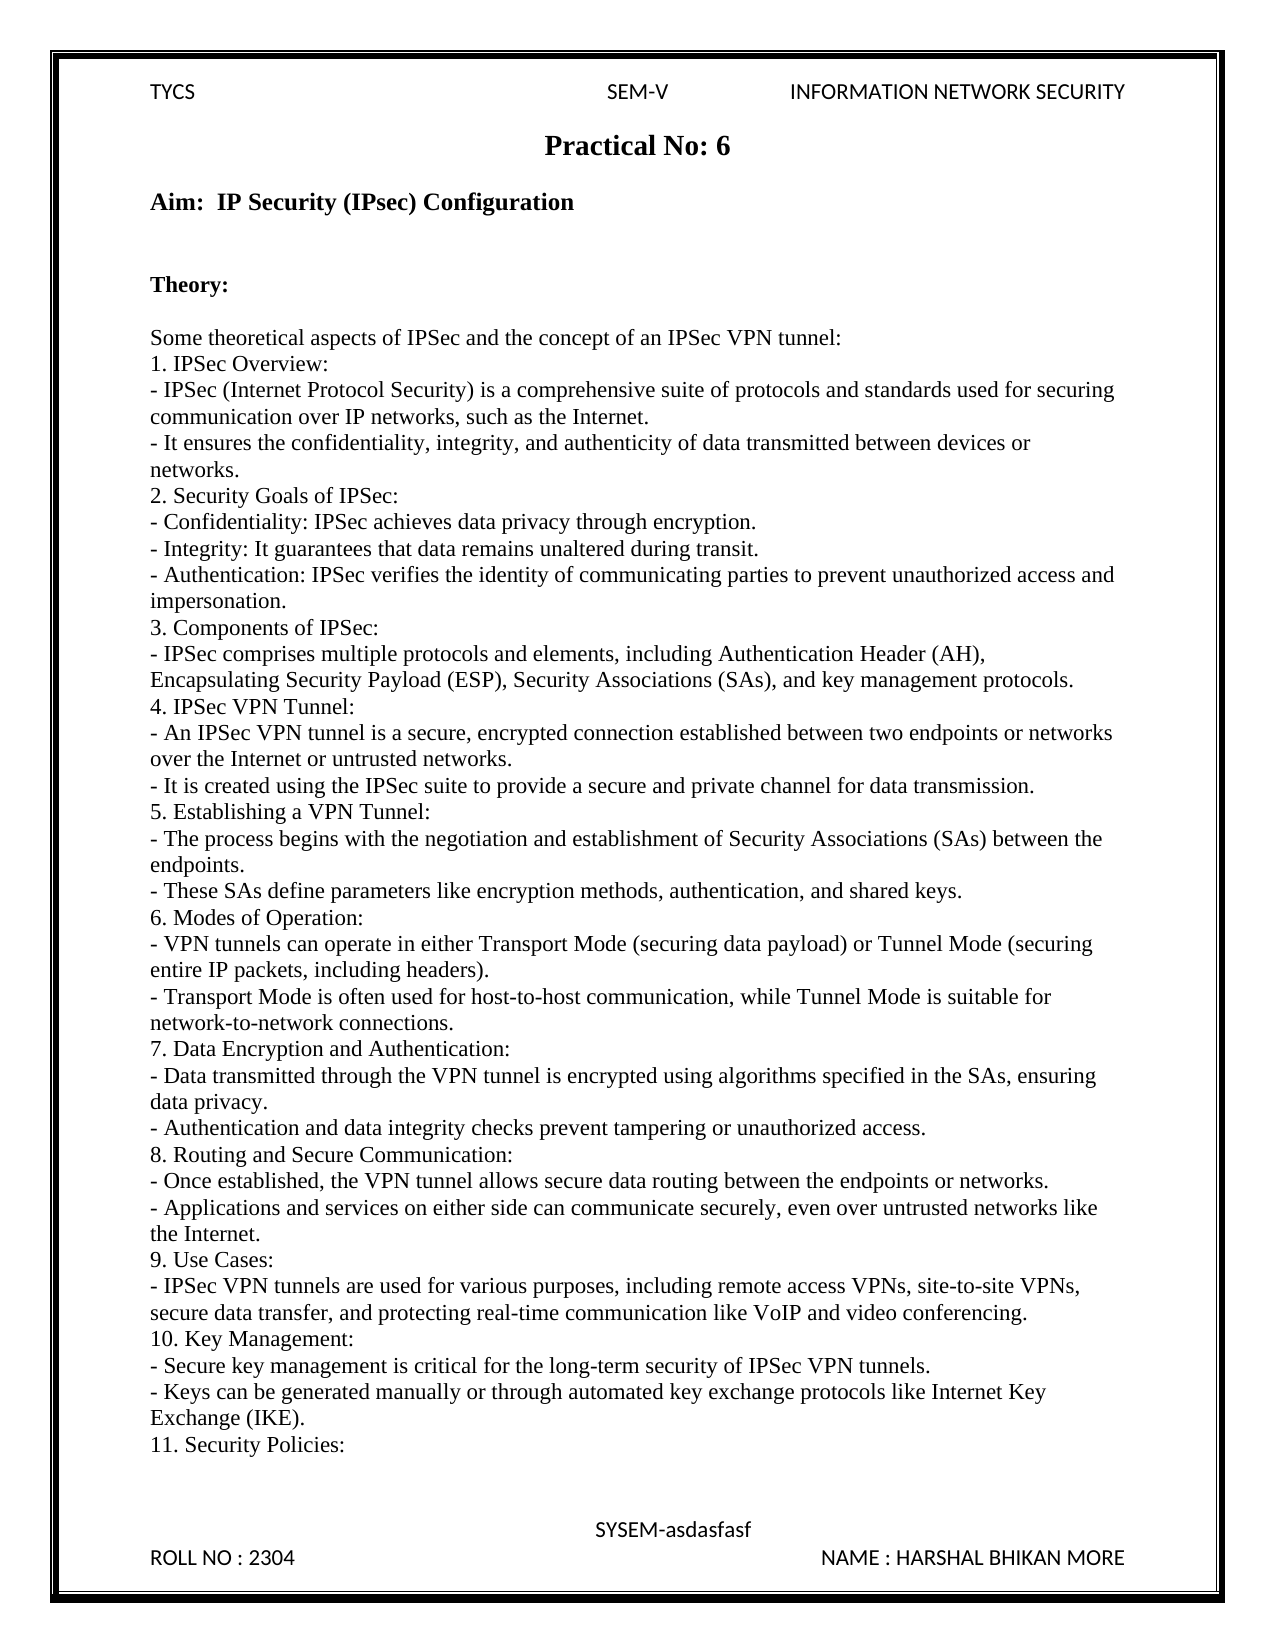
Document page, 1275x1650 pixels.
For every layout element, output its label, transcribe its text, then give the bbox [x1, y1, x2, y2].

text - Authentication and data integrity checks prevent tampering or unauthorized access. [150, 1114, 1122, 1141]
text - It ensures the confidentiality, integrity, and authenticity of data transmitted between devices or networks. [150, 429, 1122, 482]
text Theory: [150, 271, 1122, 297]
text - Once established, the VPN tunnel allows secure data routing between the endpoints or networks. [150, 1167, 1122, 1193]
text Some theoretical aspects of IPSec and the concept of an IPSec VPN tunnel: [150, 324, 1122, 350]
text 7. Data Encryption and Authentication: [150, 1035, 1122, 1062]
text 9. Use Cases: [150, 1246, 1122, 1273]
text - VPN tunnels can operate in either Transport Mode (securing data payload) or Tunnel Mode (securing entire IP packets, including headers). [150, 930, 1122, 983]
text - It is created using the IPSec suite to provide a secure and private channel for data transmission. [150, 772, 1122, 798]
text 5. Establishing a VPN Tunnel: [150, 798, 1122, 824]
text - IPSec comprises multiple protocols and elements, including Authentication Header (AH), Encapsulating Security Payload (ESP), Security Associations (SAs), and key management protocols. [150, 640, 1122, 693]
text - An IPSec VPN tunnel is a secure, encrypted connection established between two endpoints or networks over the Internet or untrusted networks. [150, 719, 1122, 772]
text 10. Key Management: [150, 1325, 1122, 1352]
text 3. Components of IPSec: [150, 614, 1122, 640]
text - IPSec (Internet Protocol Security) is a comprehensive suite of protocols and standards used for securing communication over IP networks, such as the Internet. [150, 377, 1122, 429]
text Aim: IP Security (IPsec) Configuration [150, 187, 1122, 215]
text - Applications and services on either side can communicate securely, even over untrusted networks like the Internet. [150, 1193, 1122, 1246]
text - Transport Mode is often used for host-to-host communication, while Tunnel Mode is suitable for network-to-network connections. [150, 983, 1122, 1035]
text 2. Security Goals of IPSec: [150, 482, 1122, 508]
text - Authentication: IPSec verifies the identity of communicating parties to prevent unauthorized access and impersonation. [150, 561, 1122, 614]
text - Integrity: It guarantees that data remains unaltered during transit. [150, 535, 1122, 561]
text 1. IPSec Overview: [150, 350, 1122, 377]
text 11. Security Policies: [150, 1431, 1122, 1457]
text - Secure key management is critical for the long-term security of IPSec VPN tunnels. [150, 1352, 1122, 1378]
text 8. Routing and Secure Communication: [150, 1141, 1122, 1167]
text - Keys can be generated manually or through automated key exchange protocols like Internet Key Exchange (IKE). [150, 1378, 1122, 1431]
text 4. IPSec VPN Tunnel: [150, 693, 1122, 719]
text Practical No: 6 [153, 128, 1122, 162]
text - Data transmitted through the VPN tunnel is encrypted using algorithms specified in the SAs, ensuring data privacy. [150, 1062, 1122, 1114]
text - The process begins with the negotiation and establishment of Security Associations (SAs) between the endpoints. [150, 824, 1122, 877]
text - These SAs define parameters like encryption methods, authentication, and shared keys. [150, 877, 1122, 904]
text 6. Modes of Operation: [150, 904, 1122, 930]
text - IPSec VPN tunnels are used for various purposes, including remote access VPNs, site-to-site VPNs, secure data transfer, and protecting real-time communication like VoIP and video conferencing. [150, 1273, 1122, 1325]
text - Confidentiality: IPSec achieves data privacy through encryption. [150, 508, 1122, 535]
